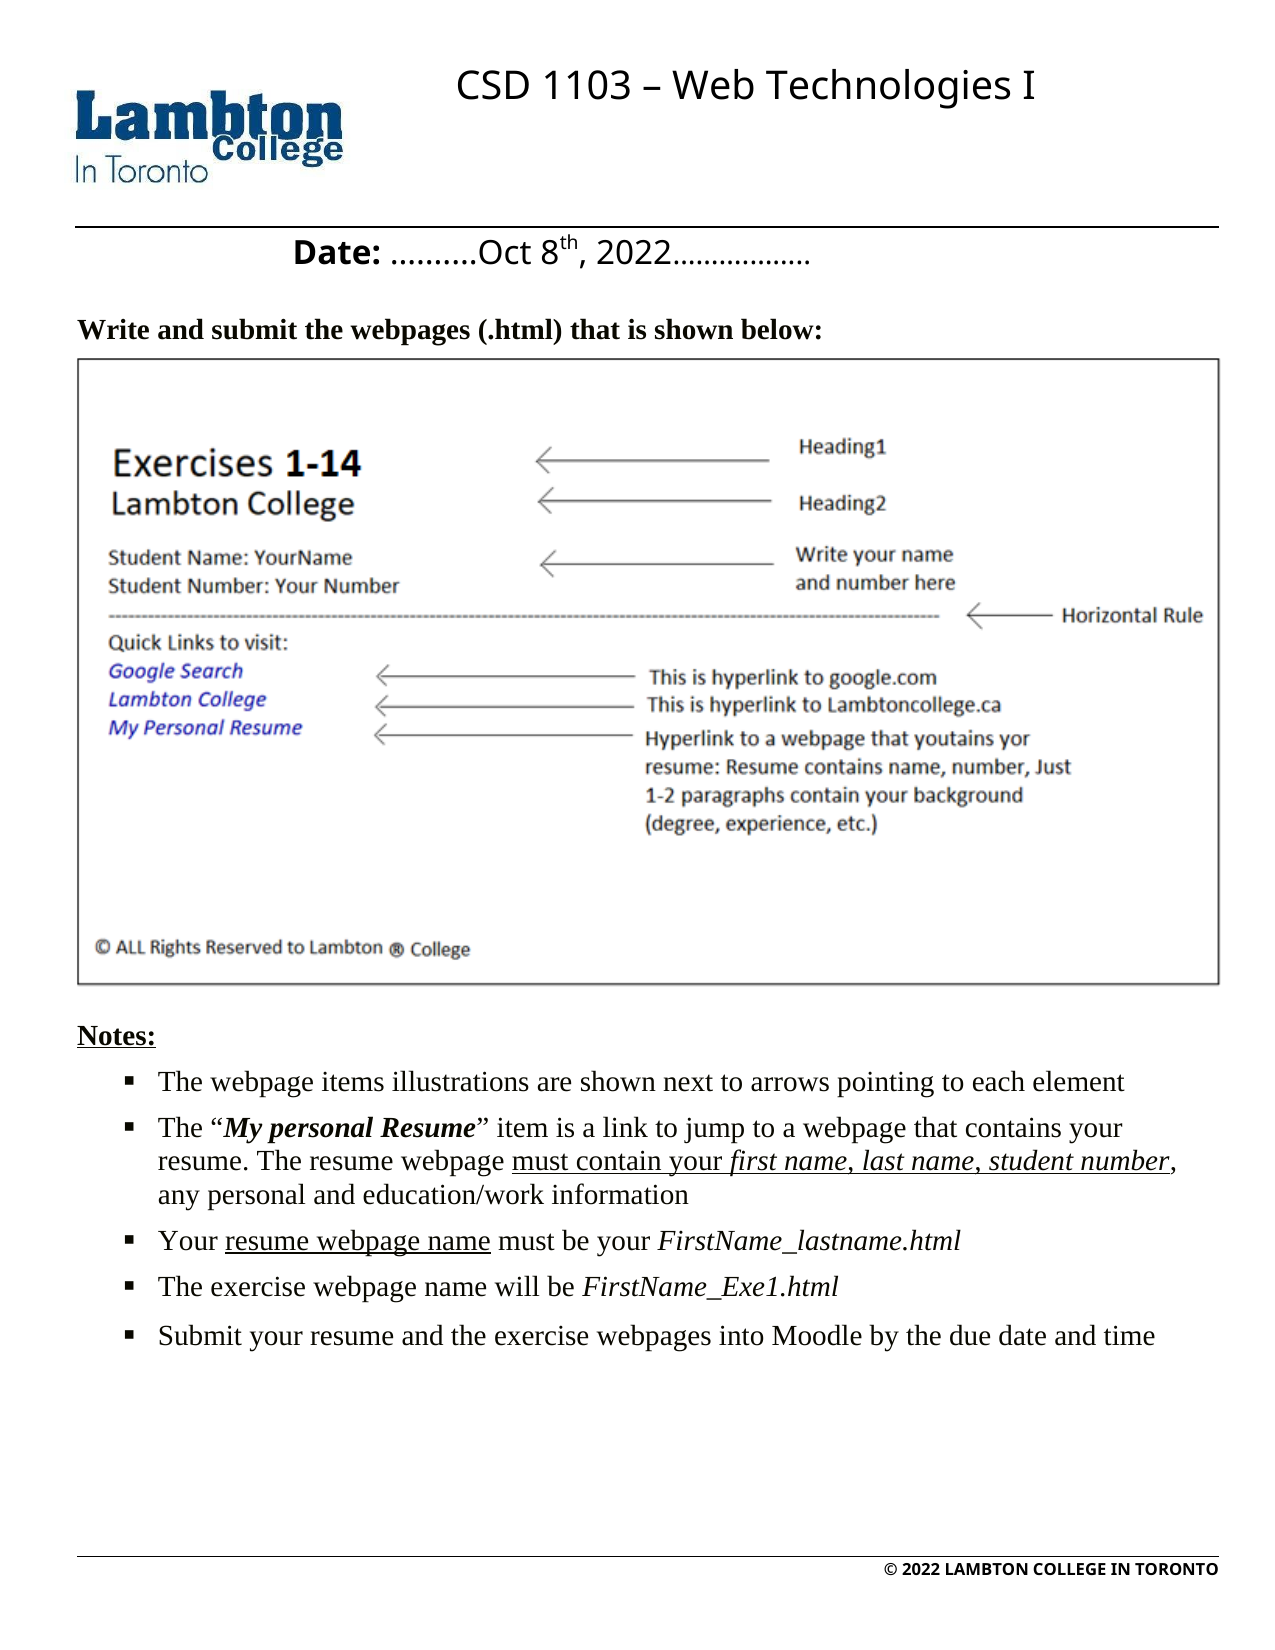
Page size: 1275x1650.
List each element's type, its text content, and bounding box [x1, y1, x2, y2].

list The exercise webpage name will be FirstName_Exe1.html [122, 1269, 1219, 1303]
list The webpage items illustrations are shown next to arrows pointing to each element [122, 1064, 1219, 1097]
list The “My personal Resume” item is a link to jump to a webpage that contains your resume. The resume webpage must contain your first name, last name, student number, any personal and education/work information [122, 1110, 1219, 1211]
text Notes: [77, 1018, 1219, 1051]
list Your resume webpage name must be your FirstName_lastname.html [122, 1223, 1219, 1257]
text Date: …….…Oct 8th, 2022……….…….. [292, 230, 1219, 273]
picture [64, 76, 355, 193]
list Submit your resume and the exercise webpages into Moodle by the due date and time [122, 1318, 1219, 1352]
picture [76, 357, 1221, 988]
text Write and submit the webpages (.html) that is shown below: [77, 312, 1219, 345]
